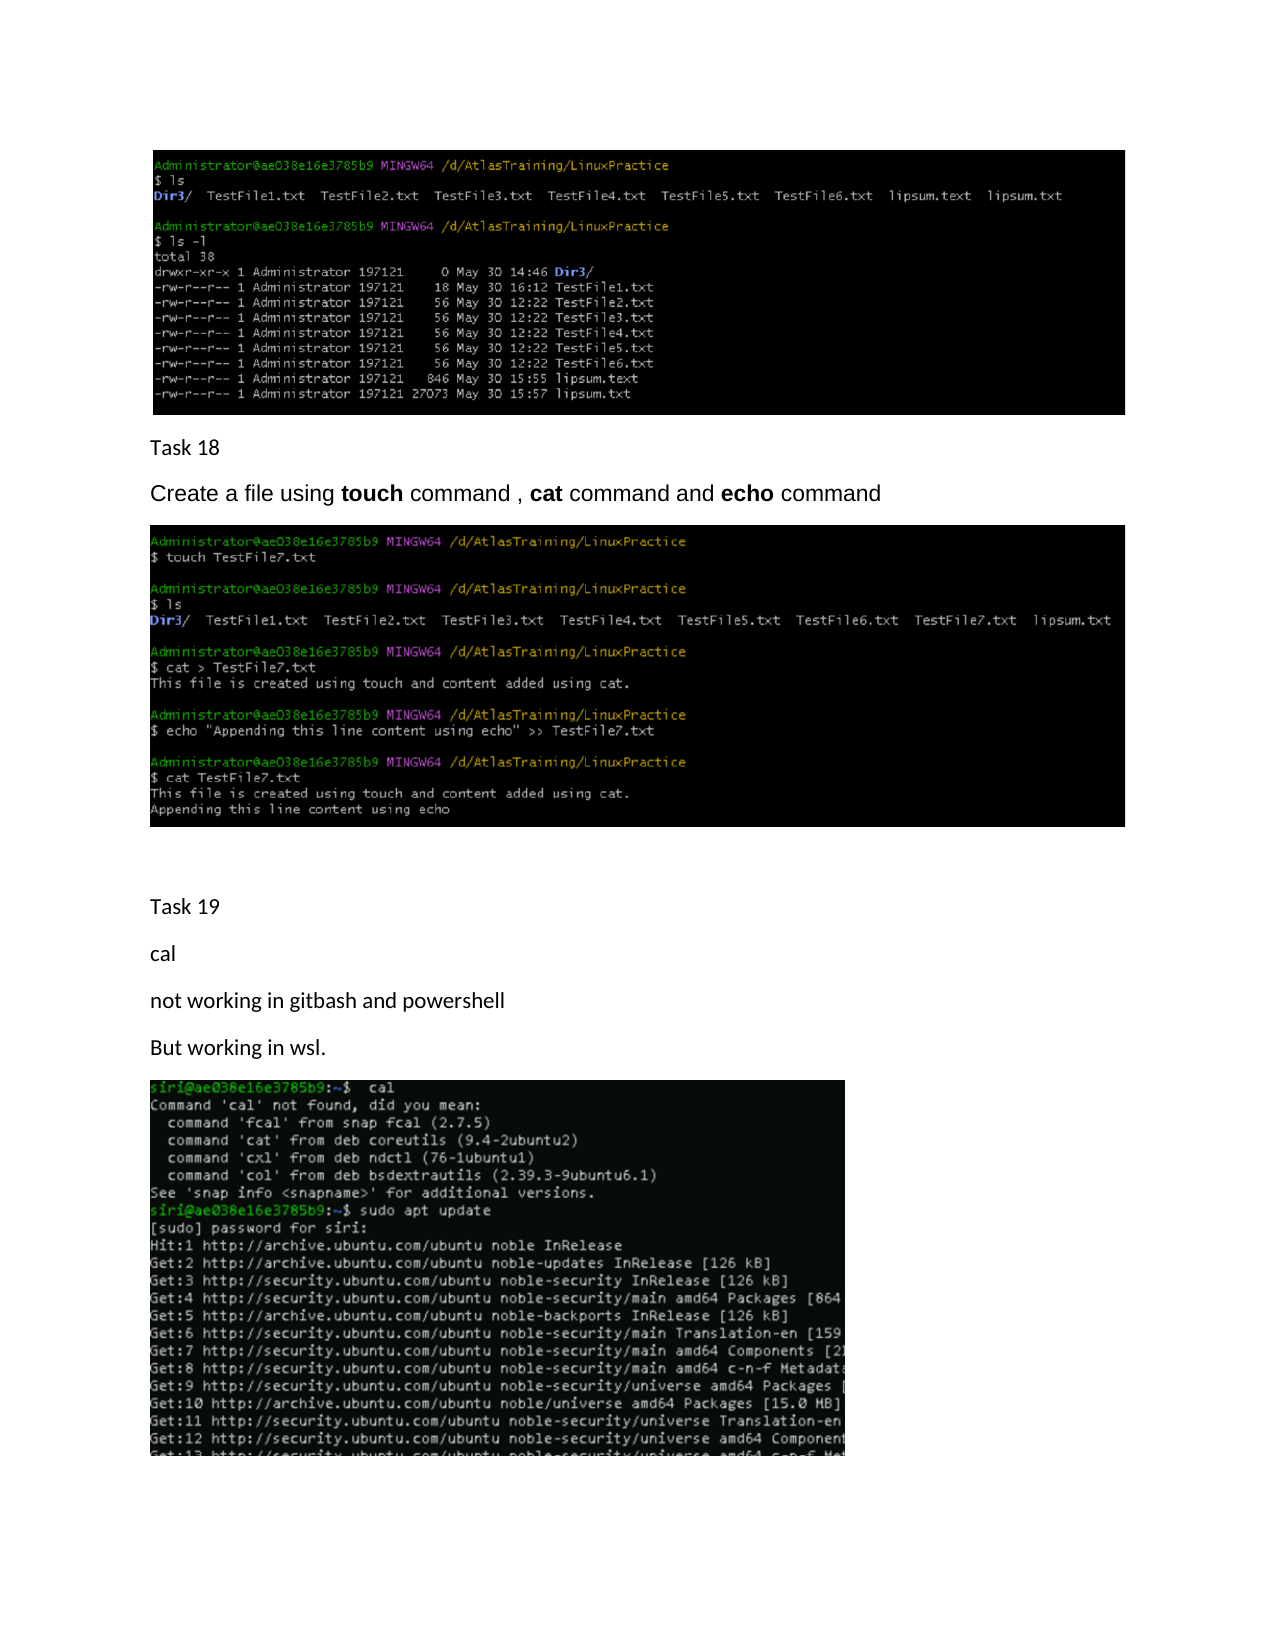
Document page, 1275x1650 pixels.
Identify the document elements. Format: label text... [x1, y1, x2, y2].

text But working in wsl. [150, 1033, 1125, 1061]
text cal [150, 939, 1125, 967]
text not working in gitbash and powershell [150, 986, 1125, 1014]
text Create a file using touch command , cat command and echo command [150, 480, 1125, 506]
picture [150, 1080, 845, 1456]
picture [150, 525, 1125, 827]
picture [150, 150, 1125, 415]
text Task 19 [150, 892, 1125, 920]
text Task 18 [150, 433, 1125, 461]
